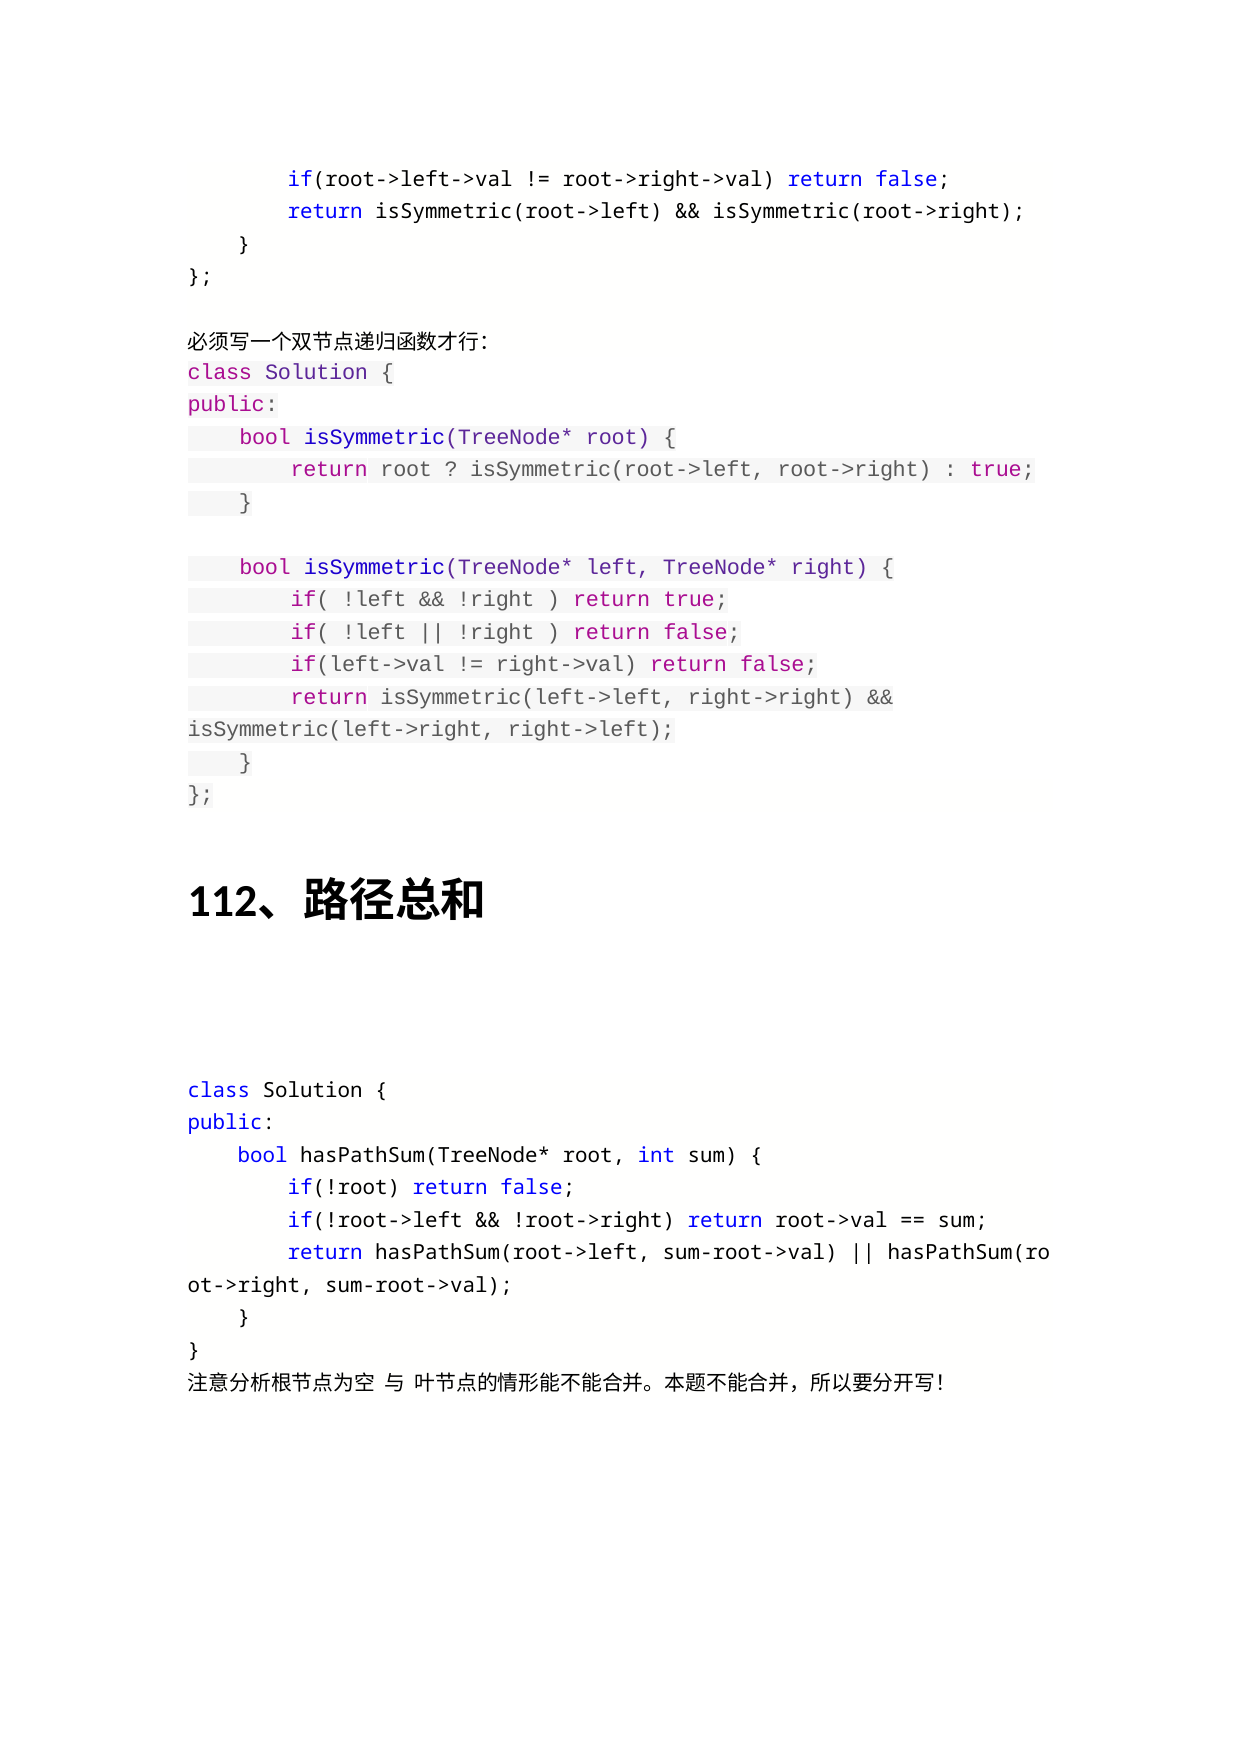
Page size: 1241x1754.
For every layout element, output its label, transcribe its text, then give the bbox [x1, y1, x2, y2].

text bool isSymmetric(TreeNode* root) { [187, 422, 1053, 454]
text } [187, 1300, 1053, 1333]
text if(left->val != right->val) return false; [187, 649, 1053, 682]
text } [187, 487, 1053, 519]
text }; [187, 779, 1053, 812]
text if(root->left->val != root->right->val) return false; [187, 162, 1053, 194]
text return hasPathSum(root->left, sum-root->val) || hasPathSum(root->right, sum-root->val); [187, 1235, 1053, 1300]
text if( !left && !right ) return true; [187, 584, 1053, 617]
text bool hasPathSum(TreeNode* root, int sum) { [187, 1138, 1053, 1170]
text } [187, 747, 1053, 779]
text 必须写一个双节点递归函数才行： [187, 324, 1053, 357]
text class Solution { [187, 1073, 1053, 1105]
text public: [187, 1105, 1053, 1138]
text public: [187, 389, 1053, 422]
text class Solution { [187, 357, 1053, 389]
text if( !left || !right ) return false; [187, 617, 1053, 649]
text } [187, 1333, 1053, 1365]
text 注意分析根节点为空 与 叶节点的情形能不能合并。本题不能合并，所以要分开写！ [187, 1365, 1053, 1398]
text return isSymmetric(root->left) && isSymmetric(root->right); [187, 194, 1053, 227]
text bool isSymmetric(TreeNode* left, TreeNode* right) { [187, 552, 1053, 584]
text if(!root->left && !root->right) return root->val == sum; [187, 1203, 1053, 1235]
subtitle 112、路径总和 [187, 847, 1053, 945]
text }; [187, 259, 1053, 292]
text } [187, 227, 1053, 259]
text return isSymmetric(left->left, right->right) && isSymmetric(left->right, right->left); [187, 682, 1053, 747]
text return root ? isSymmetric(root->left, root->right) : true; [187, 454, 1053, 487]
text if(!root) return false; [187, 1170, 1053, 1203]
